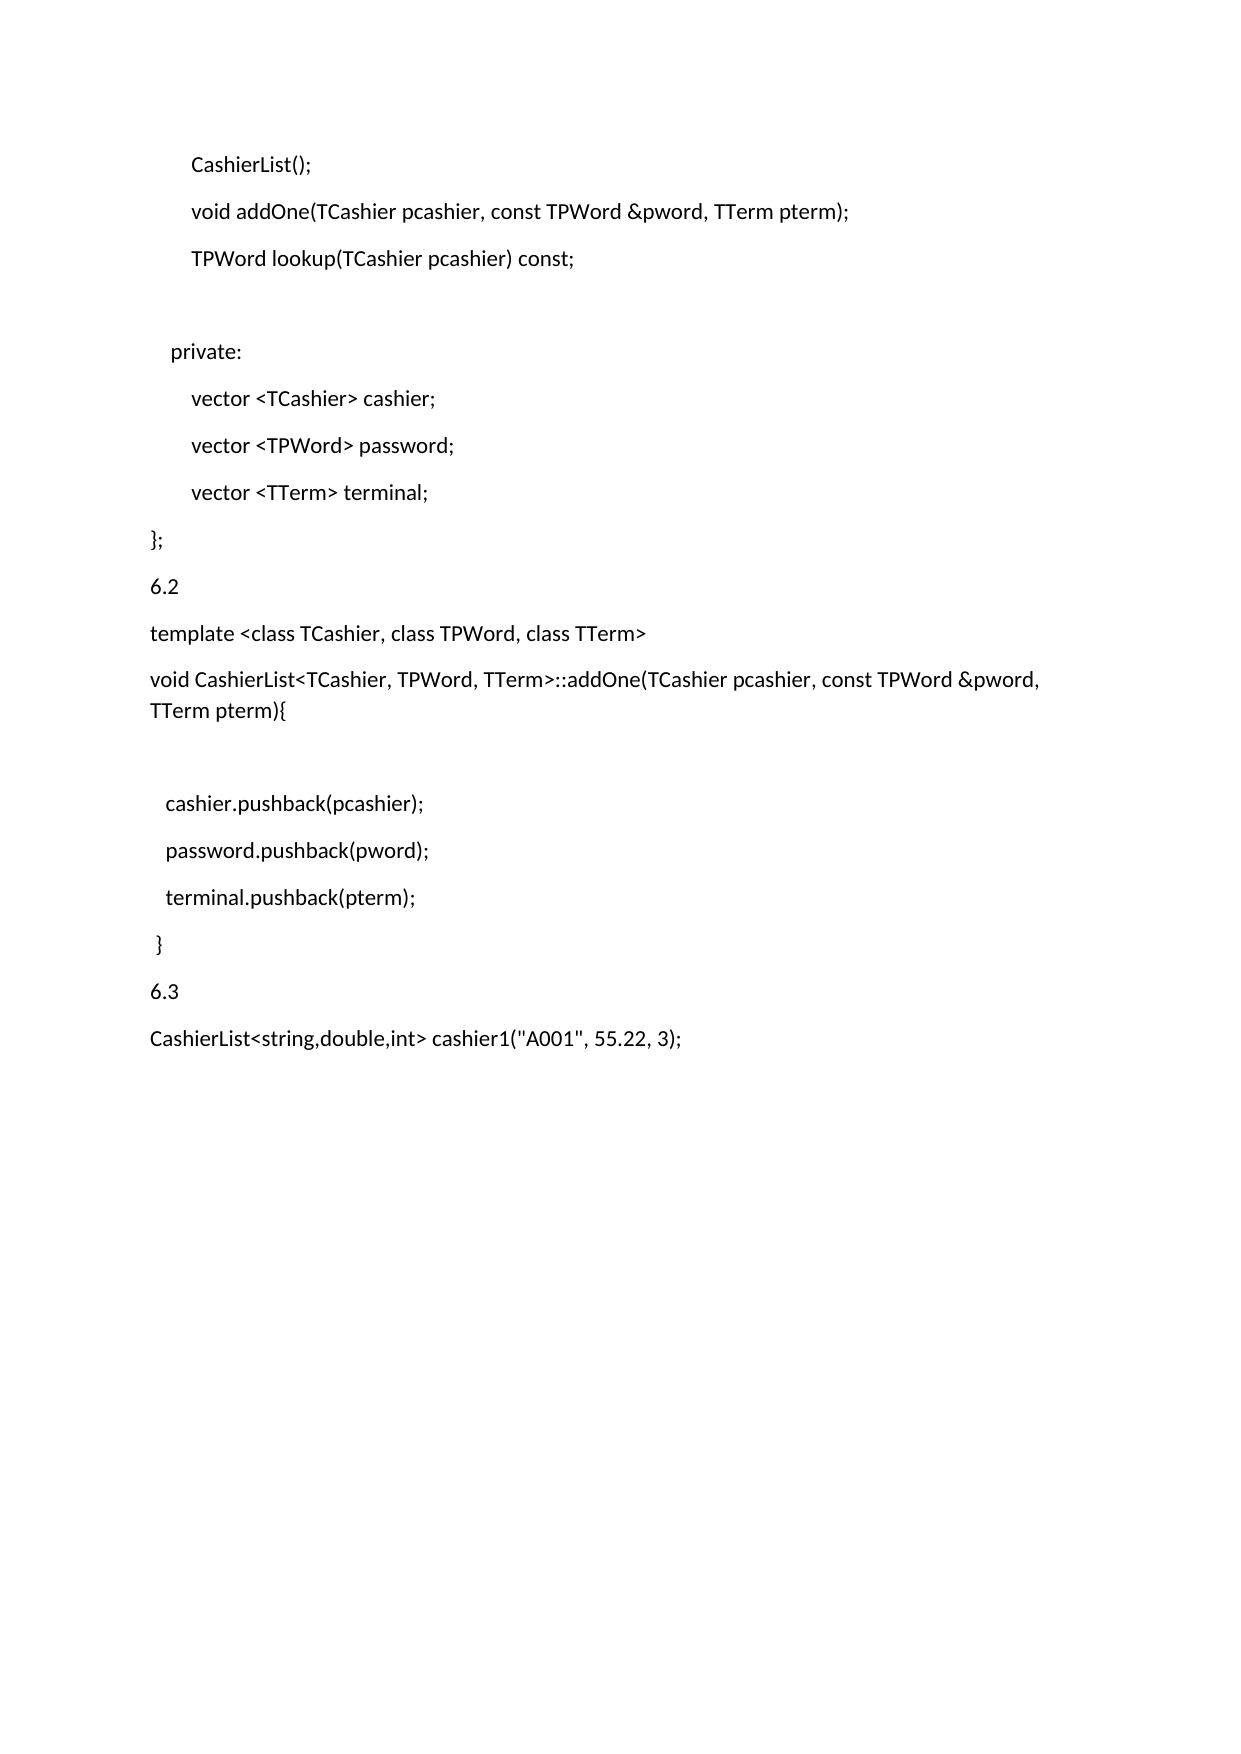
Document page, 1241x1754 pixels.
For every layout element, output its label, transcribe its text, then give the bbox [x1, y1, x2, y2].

text void CashierList<TCashier, TPWord, TTerm>::addOne(TCashier pcashier, const TPWord &pword, TTerm pterm){ [150, 666, 1090, 724]
text 6.2 [150, 572, 1090, 600]
text private: [150, 337, 1090, 366]
text vector <TCashier> cashier; [150, 384, 1090, 412]
text vector <TPWord> password; [150, 431, 1090, 459]
text 6.3 [150, 977, 1090, 1005]
text cashier.pushback(pcashier); [150, 789, 1090, 818]
text password.pushback(pword); [150, 836, 1090, 864]
text template <class TCashier, class TPWord, class TTerm> [150, 619, 1090, 647]
text }; [150, 525, 1090, 553]
text terminal.pushback(pterm); [150, 883, 1090, 911]
text TPWord lookup(TCashier pcashier) const; [150, 244, 1090, 272]
text } [150, 930, 1090, 958]
text vector <TTerm> terminal; [150, 478, 1090, 506]
text CashierList(); [150, 150, 1090, 178]
text void addOne(TCashier pcashier, const TPWord &pword, TTerm pterm); [150, 197, 1090, 225]
text CashierList<string,double,int> cashier1("A001", 55.22, 3); [150, 1024, 1090, 1052]
